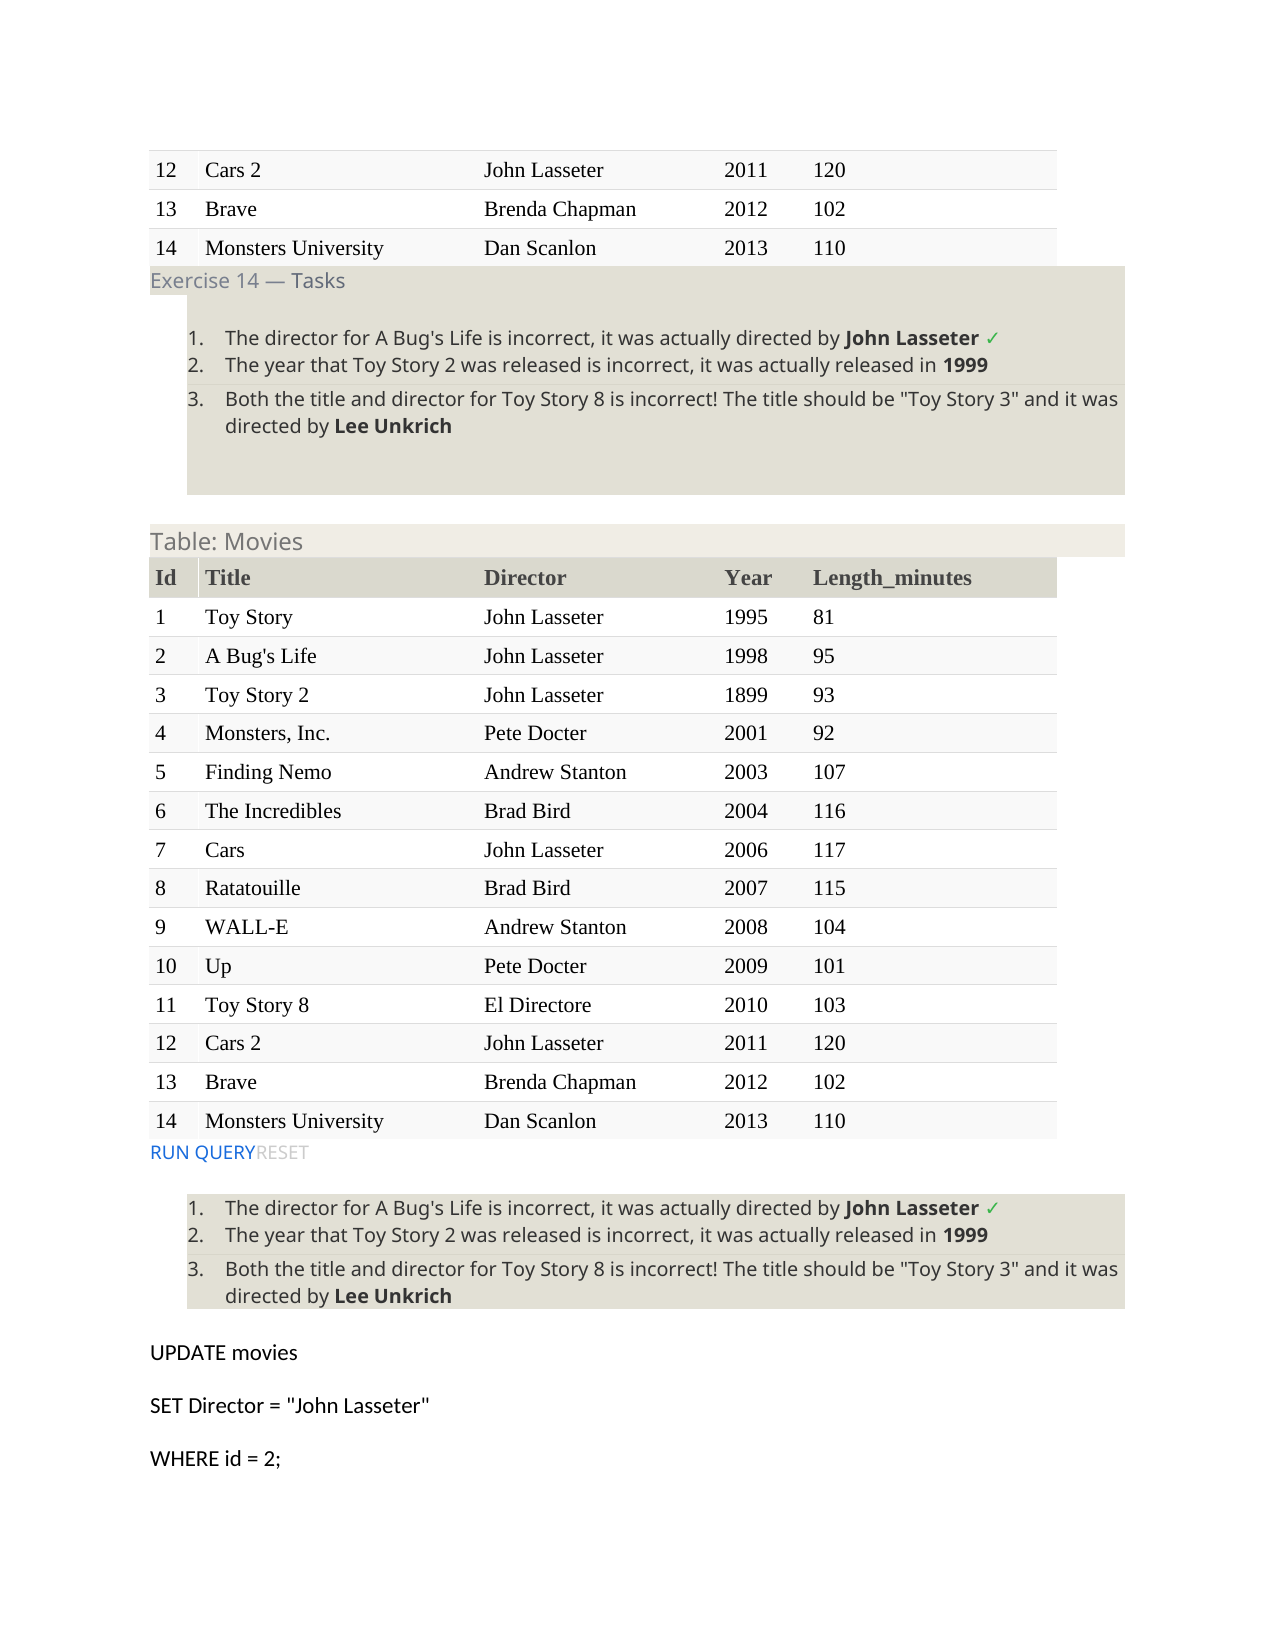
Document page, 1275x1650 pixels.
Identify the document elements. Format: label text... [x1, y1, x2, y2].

table_cell El Directore [478, 985, 718, 1023]
table_cell 14 [149, 229, 198, 266]
table_cell 2001 [718, 714, 807, 752]
table_cell Up [199, 947, 478, 984]
table_cell 2008 [718, 908, 807, 946]
table_cell Monsters University [199, 1102, 478, 1139]
table_cell 110 [807, 229, 1057, 266]
table_header Id [149, 558, 198, 597]
table_cell The Incredibles [199, 792, 478, 829]
table_cell 2011 [718, 151, 807, 189]
table_cell 104 [807, 908, 1057, 946]
table_cell 101 [807, 947, 1057, 984]
text Table: Movies [150, 524, 1125, 557]
table_cell Ratatouille [199, 869, 478, 907]
table_cell 93 [807, 675, 1057, 713]
text WHERE id = 2; [150, 1444, 1125, 1472]
table_cell 102 [807, 190, 1057, 227]
table_cell Cars 2 [199, 151, 478, 189]
table_cell 2003 [718, 753, 807, 791]
table_cell 4 [149, 714, 198, 752]
list The year that Toy Story 2 was released is incorrect, it was actually released in 1999 [187, 351, 1125, 385]
table_cell 5 [149, 753, 198, 791]
table_cell 120 [807, 151, 1057, 189]
text SET Director = "John Lasseter" [150, 1391, 1125, 1419]
table_cell 13 [149, 190, 198, 227]
table_cell John Lasseter [478, 151, 718, 189]
table_cell Dan Scanlon [478, 229, 718, 266]
table_cell Toy Story [199, 598, 478, 636]
table_cell 81 [807, 598, 1057, 636]
table_header Title [199, 558, 478, 597]
table_cell 11 [149, 985, 198, 1023]
table_cell John Lasseter [478, 830, 718, 868]
text UPDATE movies [150, 1338, 1125, 1366]
table_cell 102 [807, 1063, 1057, 1101]
table_cell Cars 2 [199, 1024, 478, 1062]
table_cell 6 [149, 792, 198, 829]
table_cell 95 [807, 637, 1057, 674]
table_cell 14 [149, 1102, 198, 1139]
list The director for A Bug's Life is incorrect, it was actually directed by John Lasseter ✓ [187, 1194, 1125, 1221]
list Both the title and director for Toy Story 8 is incorrect! The title should be "Toy Story 3" and it was directed by Lee Unkrich [187, 385, 1125, 439]
table_cell Brave [199, 1063, 478, 1101]
text RUN QUERYRESET [150, 1139, 1125, 1165]
table_cell Pete Docter [478, 714, 718, 752]
table_cell 2007 [718, 869, 807, 907]
table_cell 92 [807, 714, 1057, 752]
table_cell John Lasseter [478, 675, 718, 713]
table_cell Andrew Stanton [478, 908, 718, 946]
table_cell 3 [149, 675, 198, 713]
table_header Year [718, 558, 807, 597]
table_header Length_minutes [807, 558, 1057, 597]
list The director for A Bug's Life is incorrect, it was actually directed by John Lasseter ✓ [187, 324, 1125, 351]
table_cell Finding Nemo [199, 753, 478, 791]
text Exercise 14 — Tasks [150, 266, 1125, 295]
table_cell A Bug's Life [199, 637, 478, 674]
table_cell 2009 [718, 947, 807, 984]
table_cell 12 [149, 151, 198, 189]
table_cell 2012 [718, 1063, 807, 1101]
table_cell 117 [807, 830, 1057, 868]
table_cell Andrew Stanton [478, 753, 718, 791]
table_cell John Lasseter [478, 1024, 718, 1062]
table_cell 103 [807, 985, 1057, 1023]
table_cell Brenda Chapman [478, 1063, 718, 1101]
table_cell 2012 [718, 190, 807, 227]
table_cell John Lasseter [478, 598, 718, 636]
table_cell 120 [807, 1024, 1057, 1062]
table_header Director [478, 558, 718, 597]
table_cell 9 [149, 908, 198, 946]
table_cell Monsters University [199, 229, 478, 266]
table_cell Brad Bird [478, 792, 718, 829]
table_cell Cars [199, 830, 478, 868]
table_cell 2013 [718, 229, 807, 266]
table_cell Brave [199, 190, 478, 227]
table_cell Pete Docter [478, 947, 718, 984]
table_cell Toy Story 2 [199, 675, 478, 713]
table_cell 1995 [718, 598, 807, 636]
table_cell 2013 [718, 1102, 807, 1139]
table_cell 115 [807, 869, 1057, 907]
table_cell 12 [149, 1024, 198, 1062]
table_cell 2 [149, 637, 198, 674]
table_cell 10 [149, 947, 198, 984]
table_cell Dan Scanlon [478, 1102, 718, 1139]
list The year that Toy Story 2 was released is incorrect, it was actually released in 1999 [187, 1221, 1125, 1255]
table_cell Monsters, Inc. [199, 714, 478, 752]
table_cell Brad Bird [478, 869, 718, 907]
table_cell 2006 [718, 830, 807, 868]
table_cell 2004 [718, 792, 807, 829]
table_cell 1 [149, 598, 198, 636]
table_cell 13 [149, 1063, 198, 1101]
table_cell 107 [807, 753, 1057, 791]
table_cell 1998 [718, 637, 807, 674]
table_cell Toy Story 8 [199, 985, 478, 1023]
table_cell 2011 [718, 1024, 807, 1062]
table_cell 7 [149, 830, 198, 868]
table_cell Brenda Chapman [478, 190, 718, 227]
table_cell 8 [149, 869, 198, 907]
table_cell 116 [807, 792, 1057, 829]
table_cell WALL-E [199, 908, 478, 946]
table_cell 1899 [718, 675, 807, 713]
table_cell 2010 [718, 985, 807, 1023]
table_cell John Lasseter [478, 637, 718, 674]
table_cell 110 [807, 1102, 1057, 1139]
list Both the title and director for Toy Story 8 is incorrect! The title should be "Toy Story 3" and it was directed by Lee Unkrich [187, 1255, 1125, 1309]
